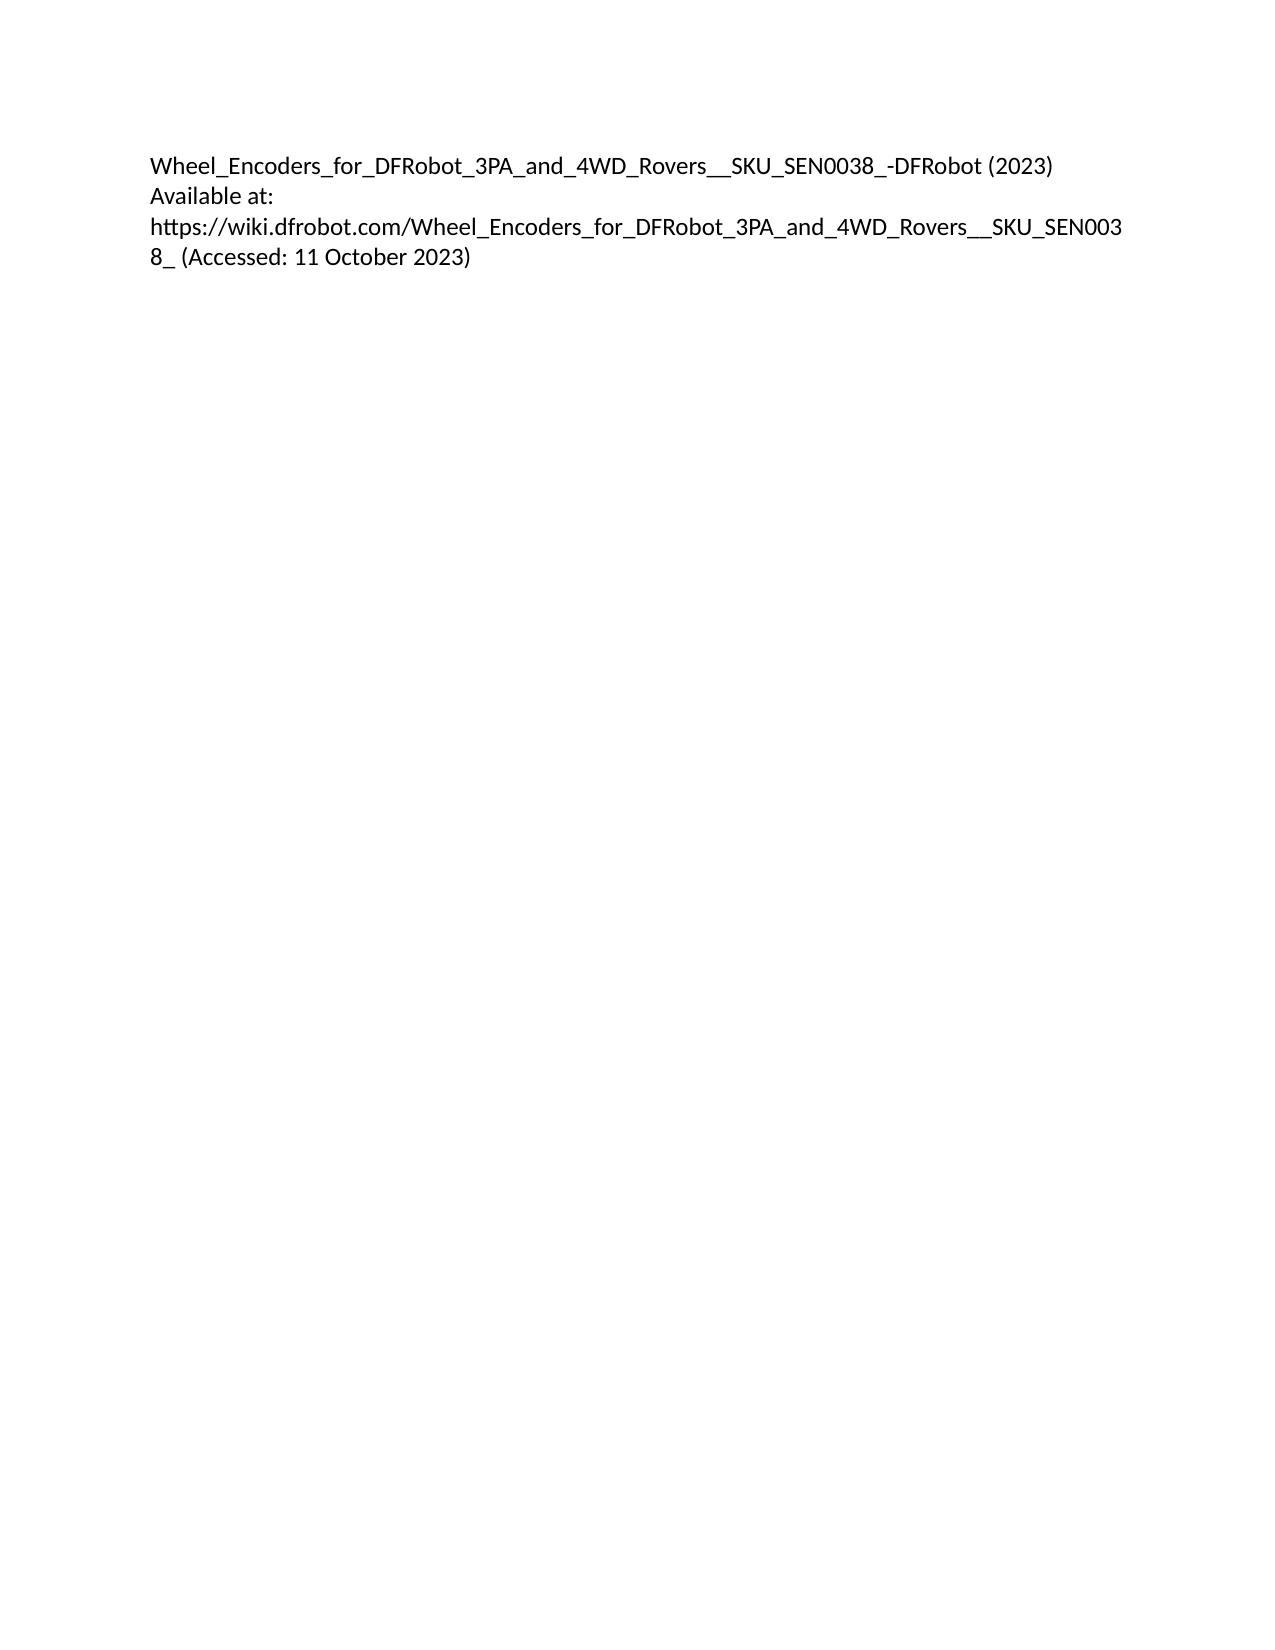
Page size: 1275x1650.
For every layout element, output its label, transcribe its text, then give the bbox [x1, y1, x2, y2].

text Wheel_Encoders_for_DFRobot_3PA_and_4WD_Rovers__SKU_SEN0038_-DFRobot (2023) Available at: https://wiki.dfrobot.com/Wheel_Encoders_for_DFRobot_3PA_and_4WD_Rovers__SKU_SEN0038_ (Accessed: 11 October 2023) [150, 150, 1125, 272]
